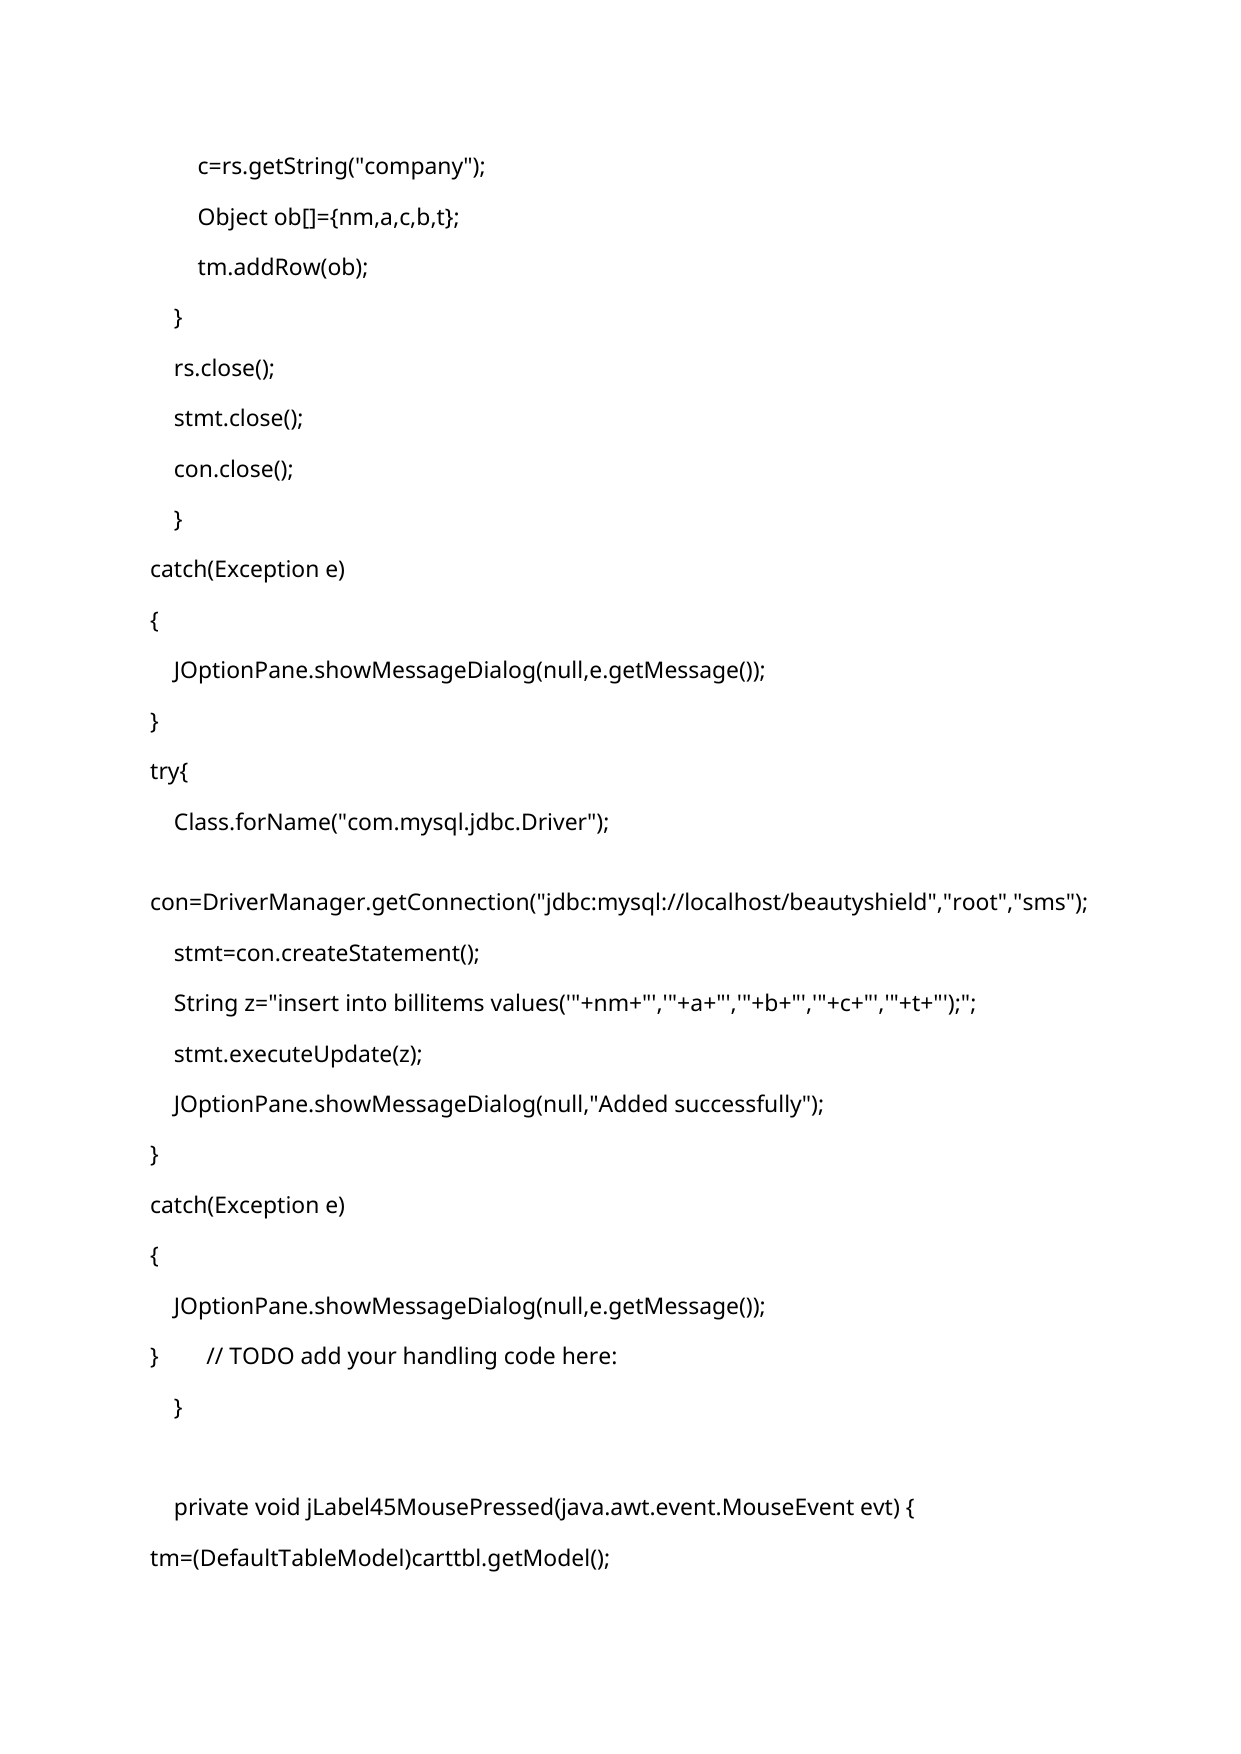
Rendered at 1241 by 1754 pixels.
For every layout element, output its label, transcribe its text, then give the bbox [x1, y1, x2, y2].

text } [150, 704, 1090, 736]
text stmt.executeUpdate(z); [150, 1038, 1090, 1069]
text String z="insert into billitems values('"+nm+"','"+a+"','"+b+"','"+c+"','"+t+"');"; [150, 987, 1090, 1018]
text { [150, 604, 1090, 635]
text } [150, 503, 1090, 534]
text tm=(DefaultTableModel)carttbl.getModel(); [150, 1542, 1090, 1573]
text try{ [150, 755, 1090, 786]
text con=DriverManager.getConnection("jdbc:mysql://localhost/beautyshield","root","sms"); [150, 856, 1090, 918]
text } [150, 1391, 1090, 1422]
text catch(Exception e) [150, 1189, 1090, 1220]
text tm.addRow(ob); [150, 251, 1090, 282]
text catch(Exception e) [150, 553, 1090, 584]
text JOptionPane.showMessageDialog(null,"Added successfully"); [150, 1088, 1090, 1119]
text c=rs.getString("company"); [150, 150, 1090, 181]
text } // TODO add your handling code here: [150, 1340, 1090, 1371]
text stmt.close(); [150, 402, 1090, 433]
text Object ob[]={nm,a,c,b,t}; [150, 200, 1090, 232]
text private void jLabel45MousePressed(java.awt.event.MouseEvent evt) { [150, 1491, 1090, 1523]
text } [150, 301, 1090, 332]
text Class.forName("com.mysql.jdbc.Driver"); [150, 805, 1090, 837]
text } [150, 1138, 1090, 1170]
text con.close(); [150, 452, 1090, 484]
text rs.close(); [150, 352, 1090, 383]
text JOptionPane.showMessageDialog(null,e.getMessage()); [150, 1290, 1090, 1321]
text { [150, 1239, 1090, 1271]
text stmt=con.createStatement(); [150, 937, 1090, 968]
text JOptionPane.showMessageDialog(null,e.getMessage()); [150, 654, 1090, 685]
